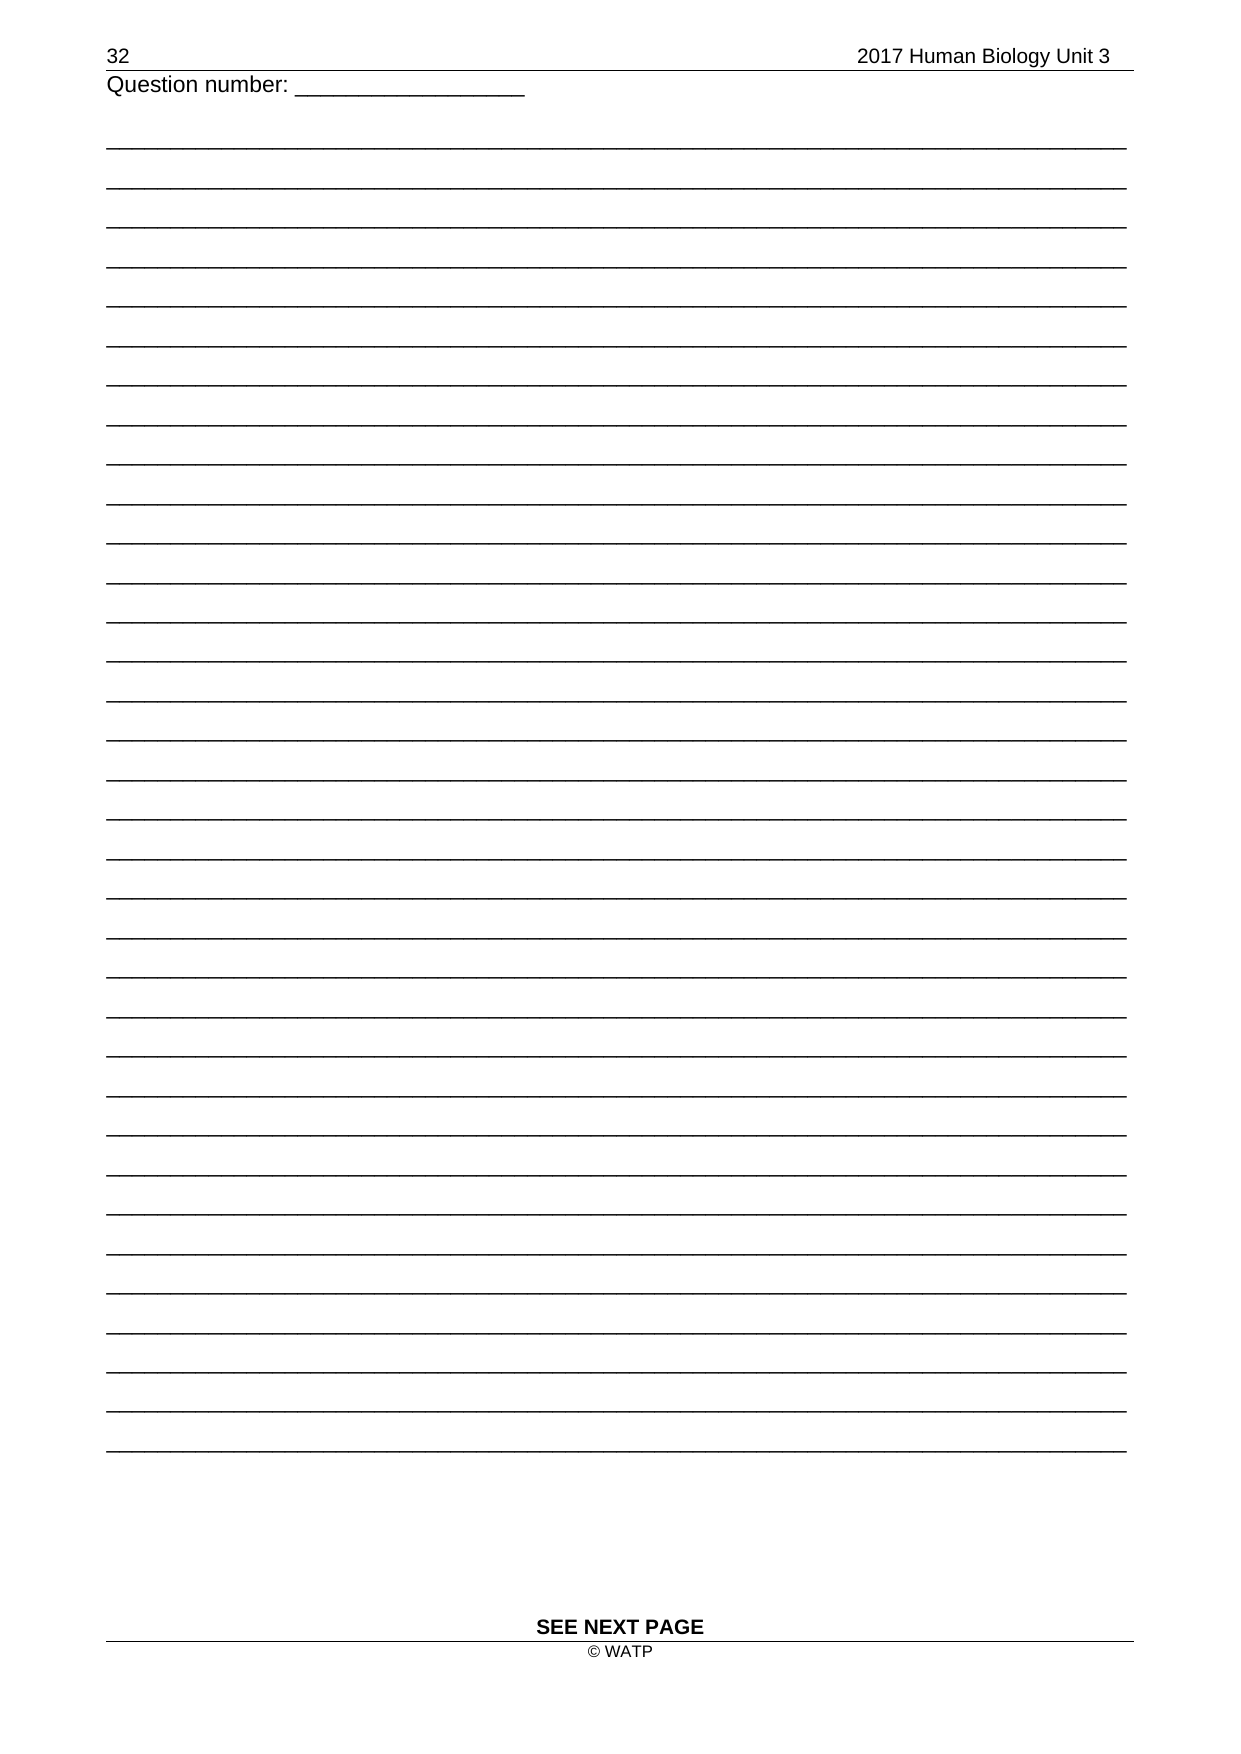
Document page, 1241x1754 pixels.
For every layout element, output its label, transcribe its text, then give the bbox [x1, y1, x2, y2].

text ________________________________________________________________________________ [106, 953, 1134, 979]
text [106, 164, 1134, 190]
text ________________________________________________________________________________ [106, 282, 1134, 308]
text ________________________________________________________________________________ [106, 1190, 1134, 1216]
text ________________________________________________________________________________ [106, 401, 1134, 427]
text ________________________________________________________________________________ [106, 203, 1134, 229]
text ________________________________________________________________________________ [106, 598, 1134, 624]
text Question number: __________________ [106, 71, 1134, 98]
text ________________________________________________________________________________ [106, 1151, 1134, 1177]
text ________________________________________________________________________________ [106, 322, 1134, 348]
text ________________________________________________________________________________ [106, 756, 1134, 782]
text ________________________________________________________________________________ [106, 479, 1134, 506]
text ________________________________________________________________________________ [106, 993, 1134, 1019]
text ________________________________________________________________________________ [106, 874, 1134, 901]
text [106, 1387, 1134, 1414]
text ________________________________________________________________________________ [106, 1229, 1134, 1256]
text ________________________________________________________________________________ [106, 1111, 1134, 1137]
text ________________________________________________________________________________ [106, 835, 1134, 861]
text ________________________________________________________________________________ [106, 361, 1134, 387]
text ________________________________________________________________________________ [106, 795, 1134, 822]
text ________________________________________________________________________________ [106, 677, 1134, 703]
text ________________________________________________________________________________ [106, 1348, 1134, 1374]
text ________________________________________________________________________________ [106, 1072, 1134, 1098]
text ________________________________________________________________________________ [106, 1269, 1134, 1295]
text ________________________________________________________________________________ [106, 716, 1134, 743]
text ________________________________________________________________________________ [106, 519, 1134, 545]
text ________________________________________________________________________________ [106, 1032, 1134, 1058]
text ________________________________________________________________________________ [106, 243, 1134, 269]
text ________________________________________________________________________________ [106, 440, 1134, 466]
text ________________________________________________________________________________ [106, 1308, 1134, 1335]
text ________________________________________________________________________________ [106, 637, 1134, 664]
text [106, 1427, 1134, 1453]
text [106, 124, 1134, 151]
text ________________________________________________________________________________ [106, 558, 1134, 585]
text ________________________________________________________________________________ [106, 914, 1134, 940]
